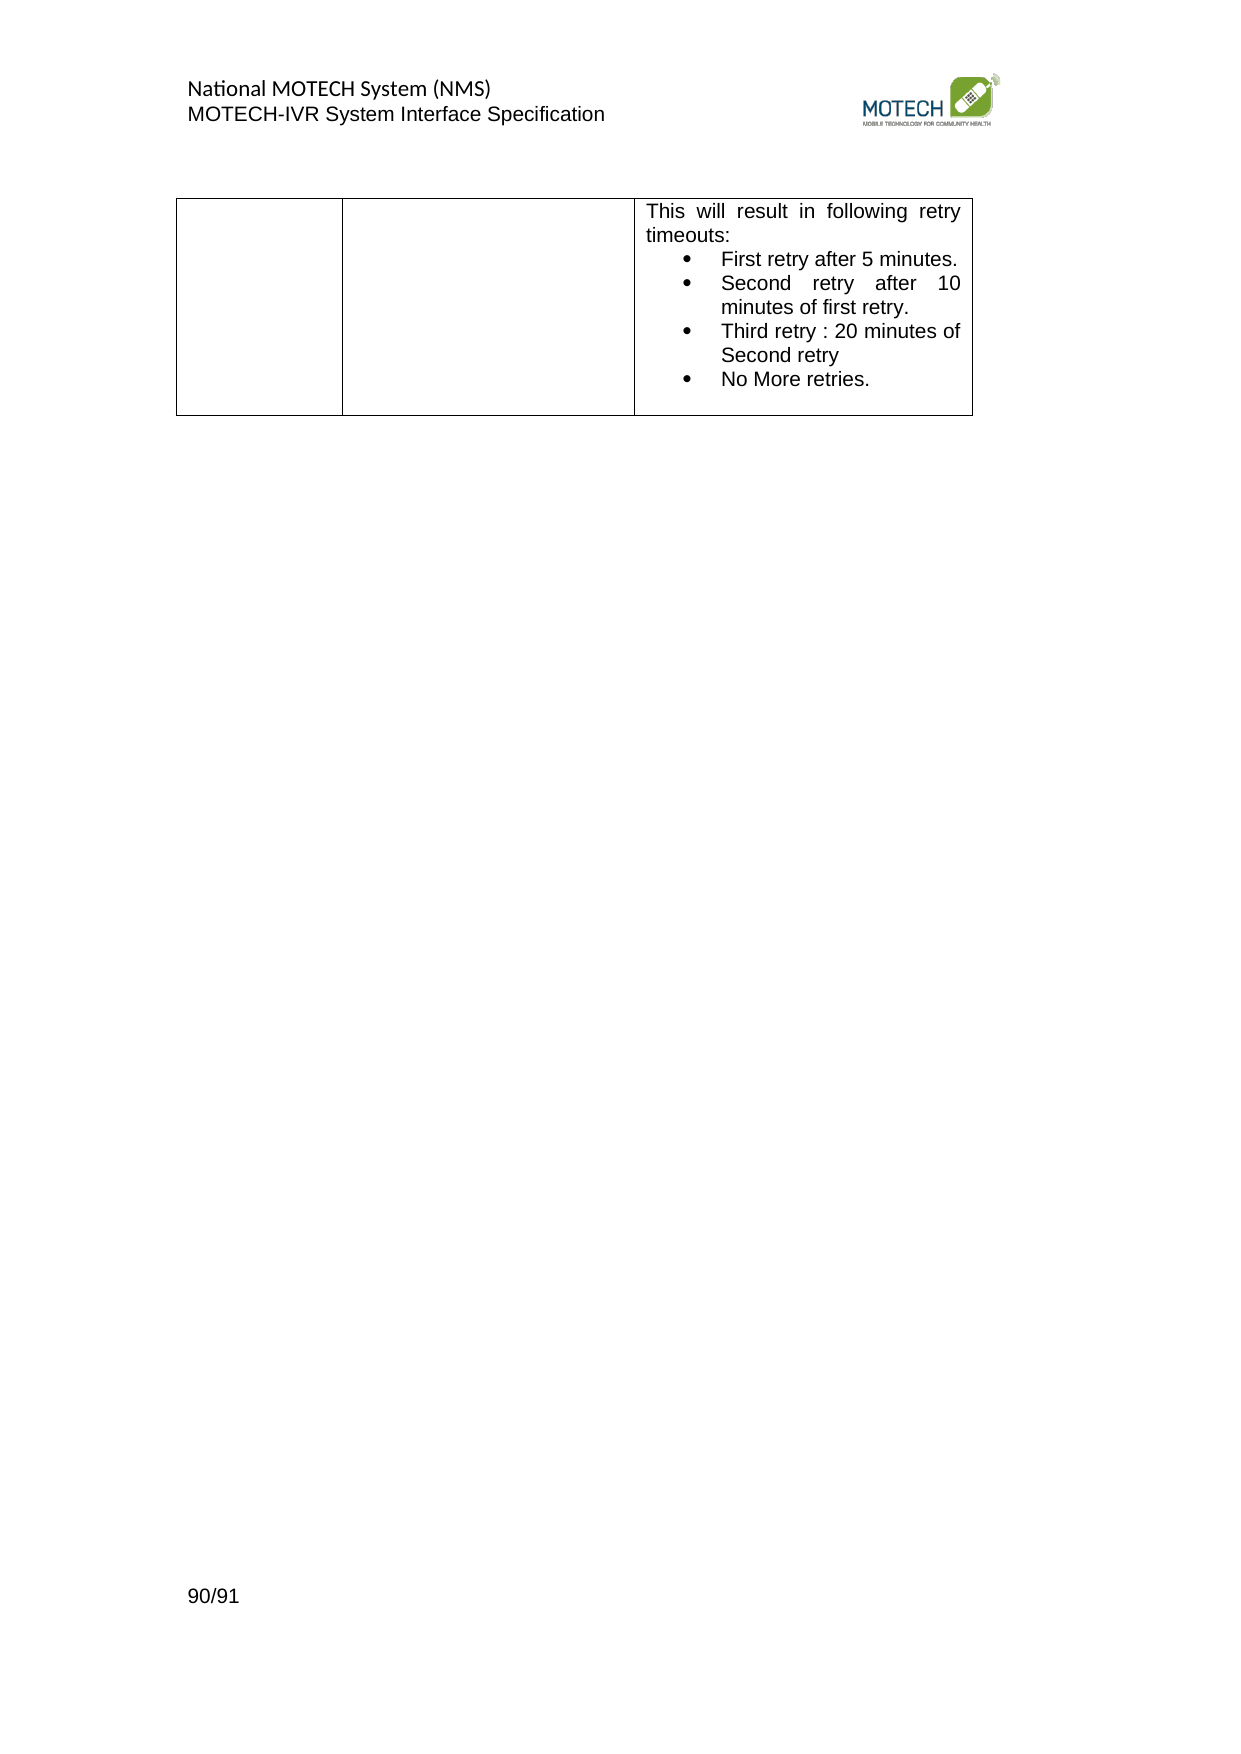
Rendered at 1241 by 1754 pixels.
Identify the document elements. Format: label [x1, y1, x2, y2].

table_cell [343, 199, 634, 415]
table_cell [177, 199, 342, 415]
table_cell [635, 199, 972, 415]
picture [863, 73, 1001, 126]
